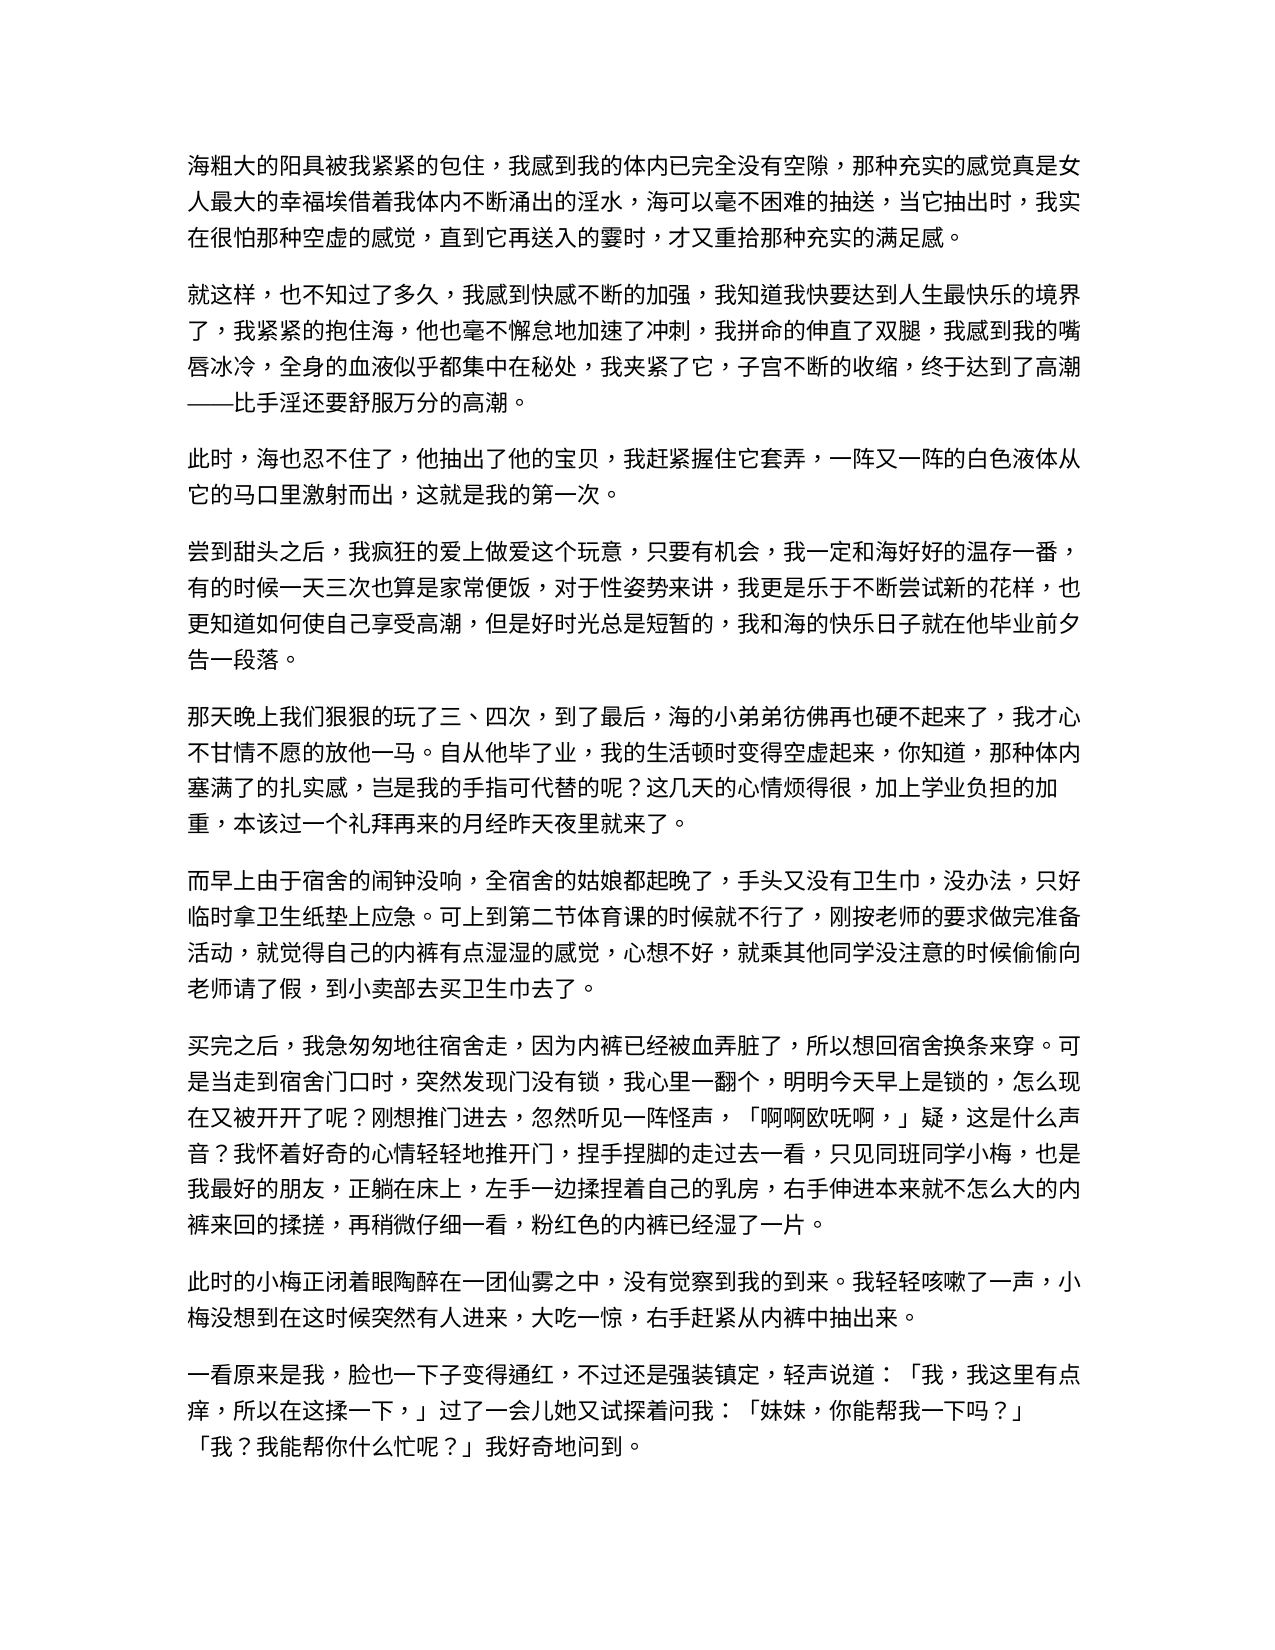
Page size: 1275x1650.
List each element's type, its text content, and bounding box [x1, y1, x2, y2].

text 那天晚上我们狠狠的玩了三、四次，到了最后，海的小弟弟彷佛再也硬不起来了，我才心不甘情不愿的放他一马。自从他毕了业，我的生活顿时变得空虚起来，你知道，那种体内塞满了的扎实感，岂是我的手指可代替的呢？这几天的心情烦得很，加上学业负担的加重，本该过一个礼拜再来的月经昨天夜里就来了。 [187, 701, 1087, 839]
text 而早上由于宿舍的闹钟没响，全宿舍的姑娘都起晚了，手头又没有卫生巾，没办法，只好临时拿卫生纸垫上应急。可上到第二节体育课的时候就不行了，刚按老师的要求做完准备活动，就觉得自己的内裤有点湿湿的感觉，心想不好，就乘其他同学没注意的时候偷偷向老师请了假，到小卖部去买卫生巾去了。 [187, 865, 1087, 1004]
text 此时的小梅正闭着眼陶醉在一团仙雾之中，没有觉察到我的到来。我轻轻咳嗽了一声，小梅没想到在这时候突然有人进来，大吃一惊，右手赶紧从内裤中抽出来。 [187, 1266, 1087, 1333]
text 就这样，也不知过了多久，我感到快感不断的加强，我知道我快要达到人生最快乐的境界了，我紧紧的抱住海，他也毫不懈怠地加速了冲刺，我拼命的伸直了双腿，我感到我的嘴唇冰冷，全身的血液似乎都集中在秘处，我夹紧了它，子宫不断的收缩，终于达到了高潮——比手淫还要舒服万分的高潮。 [187, 279, 1087, 418]
text 海粗大的阳具被我紧紧的包住，我感到我的体内已完全没有空隙，那种充实的感觉真是女人最大的幸福埃借着我体内不断涌出的淫水，海可以毫不困难的抽送，当它抽出时，我实在很怕那种空虚的感觉，直到它再送入的霎时，才又重拾那种充实的满足感。 [187, 150, 1087, 253]
text 尝到甜头之后，我疯狂的爱上做爱这个玩意，只要有机会，我一定和海好好的温存一番，有的时候一天三次也算是家常便饭，对于性姿势来讲，我更是乐于不断尝试新的花样，也更知道如何使自己享受高潮，但是好时光总是短暂的，我和海的快乐日子就在他毕业前夕告一段落。 [187, 536, 1087, 675]
text 一看原来是我，脸也一下子变得通红，不过还是强装镇定，轻声说道：「我，我这里有点痒，所以在这揉一下，」过了一会儿她又试探着问我：「妹妹，你能帮我一下吗？」「我？我能帮你什么忙呢？」我好奇地问到。 [187, 1359, 1087, 1462]
text 此时，海也忍不住了，他抽出了他的宝贝，我赶紧握住它套弄，一阵又一阵的白色液体从它的马口里激射而出，这就是我的第一次。 [187, 443, 1087, 510]
text 买完之后，我急匆匆地往宿舍走，因为内裤已经被血弄脏了，所以想回宿舍换条来穿。可是当走到宿舍门口时，突然发现门没有锁，我心里一翻个，明明今天早上是锁的，怎么现在又被开开了呢？刚想推门进去，忽然听见一阵怪声，「啊啊欧呒啊，」疑，这是什么声音？我怀着好奇的心情轻轻地推开门，捏手捏脚的走过去一看，只见同班同学小梅，也是我最好的朋友，正躺在床上，左手一边揉捏着自己的乳房，右手伸进本来就不怎么大的内裤来回的揉搓，再稍微仔细一看，粉红色的内裤已经湿了一片。 [187, 1030, 1087, 1241]
